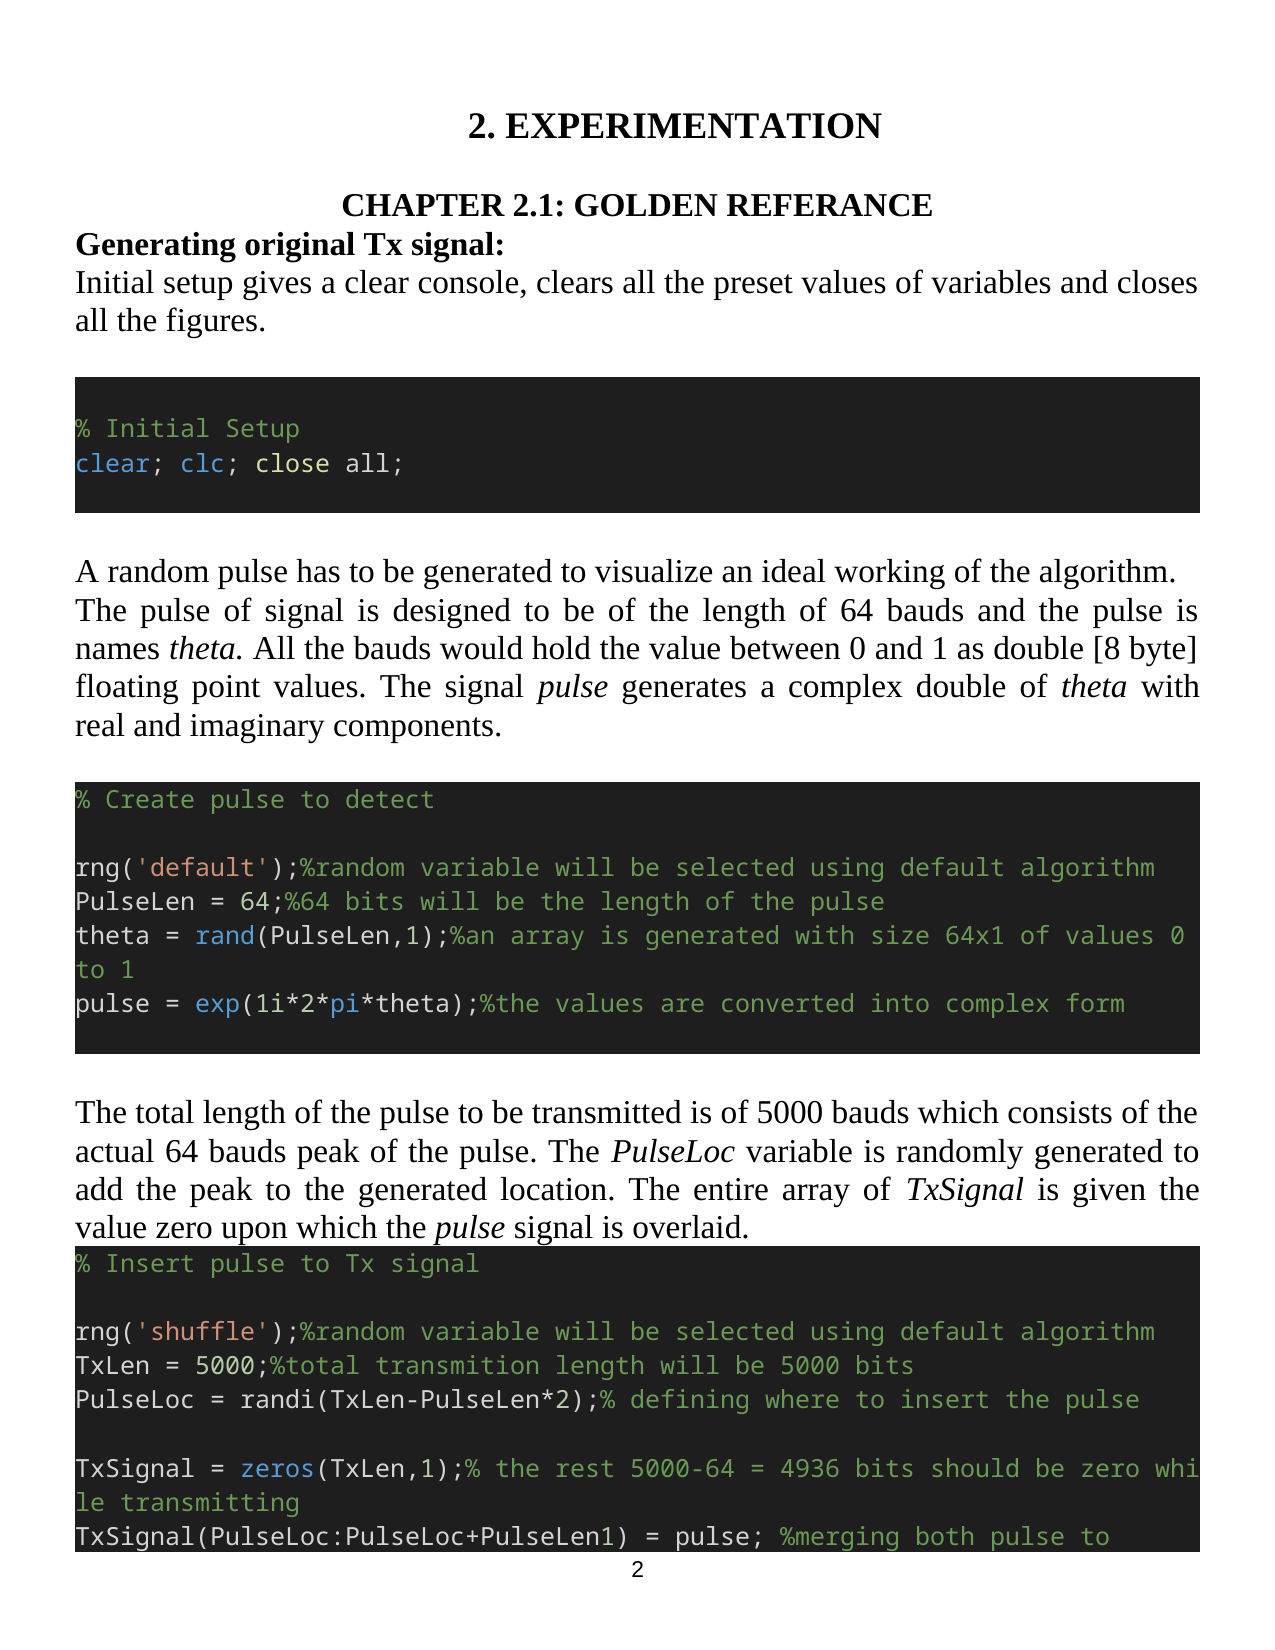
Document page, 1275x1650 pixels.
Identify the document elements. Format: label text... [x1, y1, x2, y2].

text PulseLoc = randi(TxLen-PulseLen*2);% defining where to insert the pulse [75, 1382, 1200, 1416]
text The pulse of signal is designed to be of the length of 64 bauds and the pulse is names theta. All the bauds would hold the value between 0 and 1 as double [8 byte] floating point values. The signal pulse generates a complex double of theta with real and imaginary components. [75, 590, 1200, 743]
text A random pulse has to be generated to visualize an ideal working of the algorithm. [75, 552, 1200, 590]
text clear; clc; close all; [75, 445, 1200, 479]
text TxSignal(PulseLoc:PulseLoc+PulseLen1) = pulse; %merging both pulse to [75, 1518, 1200, 1552]
text rng('default');%random variable will be selected using default algorithm [75, 850, 1200, 884]
text TxLen = 5000;%total transmition length will be 5000 bits [75, 1348, 1200, 1382]
text Generating original Tx signal: [75, 224, 1200, 262]
text Initial setup gives a clear console, clears all the preset values of variables and closes all the figures. [75, 262, 1200, 339]
text TxSignal = zeros(TxLen,1);% the rest 5000-64 = 4936 bits should be zero while transmitting [75, 1450, 1200, 1518]
text % Initial Setup [75, 411, 1200, 445]
text theta = rand(PulseLen,1);%an array is generated with size 64x1 of values 0 to 1 [75, 918, 1200, 986]
text % Insert pulse to Tx signal [75, 1246, 1200, 1280]
text PulseLen = 64;%64 bits will be the length of the pulse [75, 884, 1200, 918]
text 2. EXPERIMENTATION [150, 104, 1200, 147]
text rng('shuffle');%random variable will be selected using default algorithm [75, 1314, 1200, 1348]
text % Create pulse to detect [75, 782, 1200, 816]
text pulse = exp(1i*2*pi*theta);%the values are converted into complex form [75, 986, 1200, 1020]
text The total length of the pulse to be transmitted is of 5000 bauds which consists of the actual 64 bauds peak of the pulse. The PulseLoc variable is randomly generated to add the peak to the generated location. The entire array of TxSignal is given the value zero upon which the pulse signal is overlaid. [75, 1092, 1200, 1246]
text CHAPTER 2.1: GOLDEN REFERANCE [75, 185, 1200, 224]
